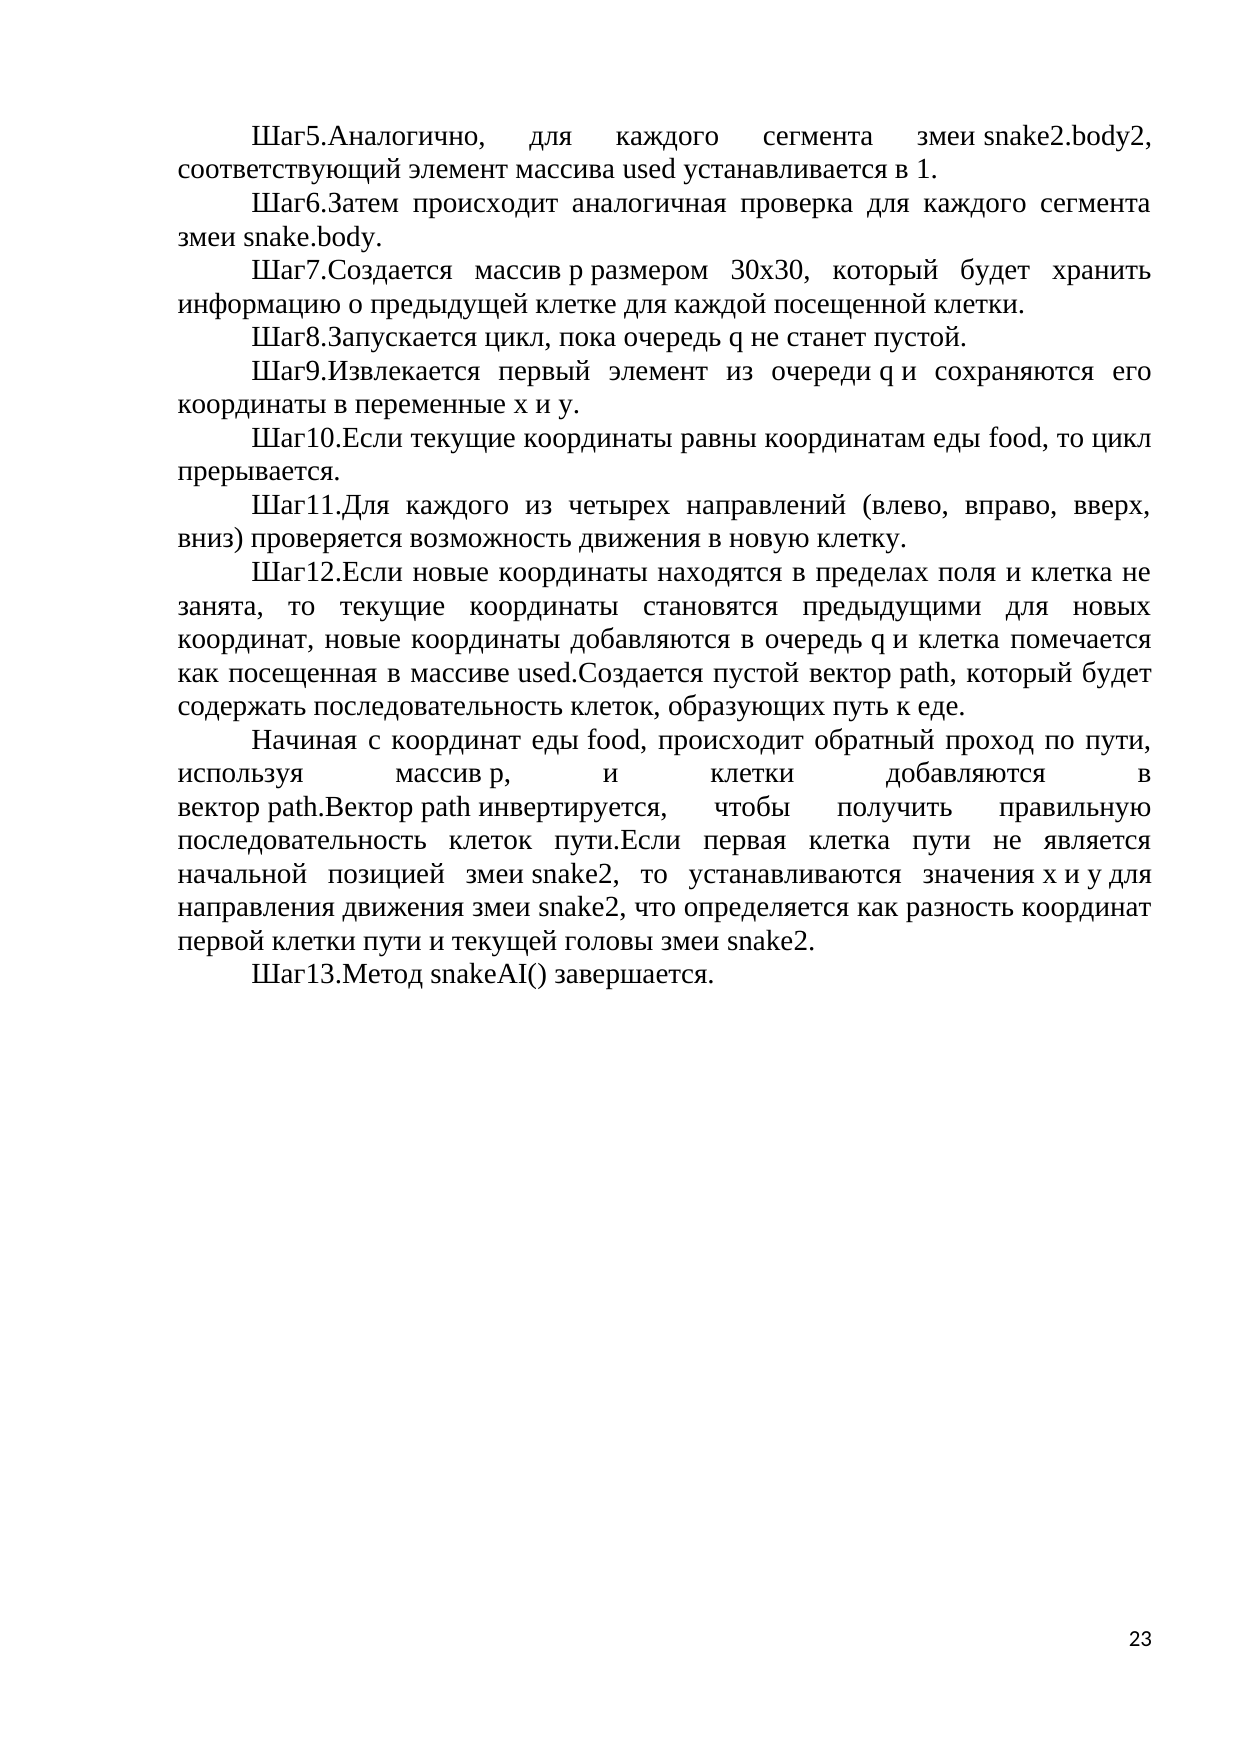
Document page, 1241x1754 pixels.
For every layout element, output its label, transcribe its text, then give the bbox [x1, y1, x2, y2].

text Шаг11.Для каждого из четырех направлений (влево, вправо, вверх, вниз) проверяется возможность движения в новую клетку. [177, 487, 1152, 554]
text Шаг6.Затем происходит аналогичная проверка для каждого сегмента змеи snake.body. [177, 185, 1152, 252]
text Шаг13.Метод snakeAI() завершается. [177, 957, 1152, 990]
text Шаг12.Если новые координаты находятся в пределах поля и клетка не занята, то текущие координаты становятся предыдущими для новых координат, новые координаты добавляются в очередь q и клетка помечается как посещенная в массиве used.Создается пустой вектор path, который будет содержать последовательность клеток, образующих путь к еде. [177, 554, 1152, 722]
text Шаг7.Создается массив p размером 30x30, который будет хранить информацию о предыдущей клетке для каждой посещенной клетки. [177, 252, 1152, 319]
text Шаг10.Если текущие координаты равны координатам еды food, то цикл прерывается. [177, 420, 1152, 487]
text Шаг9.Извлекается первый элемент из очереди q и сохраняются его координаты в переменные x и y. [177, 353, 1152, 420]
text Шаг8.Запускается цикл, пока очередь q не станет пустой. [177, 319, 1152, 353]
text Шаг5.Аналогично, для каждого сегмента змеи snake2.body2, соответствующий элемент массива used устанавливается в 1. [177, 118, 1152, 185]
text Начиная с координат еды food, происходит обратный проход по пути, используя массив p, и клетки добавляются в вектор path.Вектор path инвертируется, чтобы получить правильную последовательность клеток пути.Если первая клетка пути не является начальной позицией змеи snake2, то устанавливаются значения x и y для направления движения змеи snake2, что определяется как разность координат первой клетки пути и текущей головы змеи snake2. [177, 722, 1152, 957]
